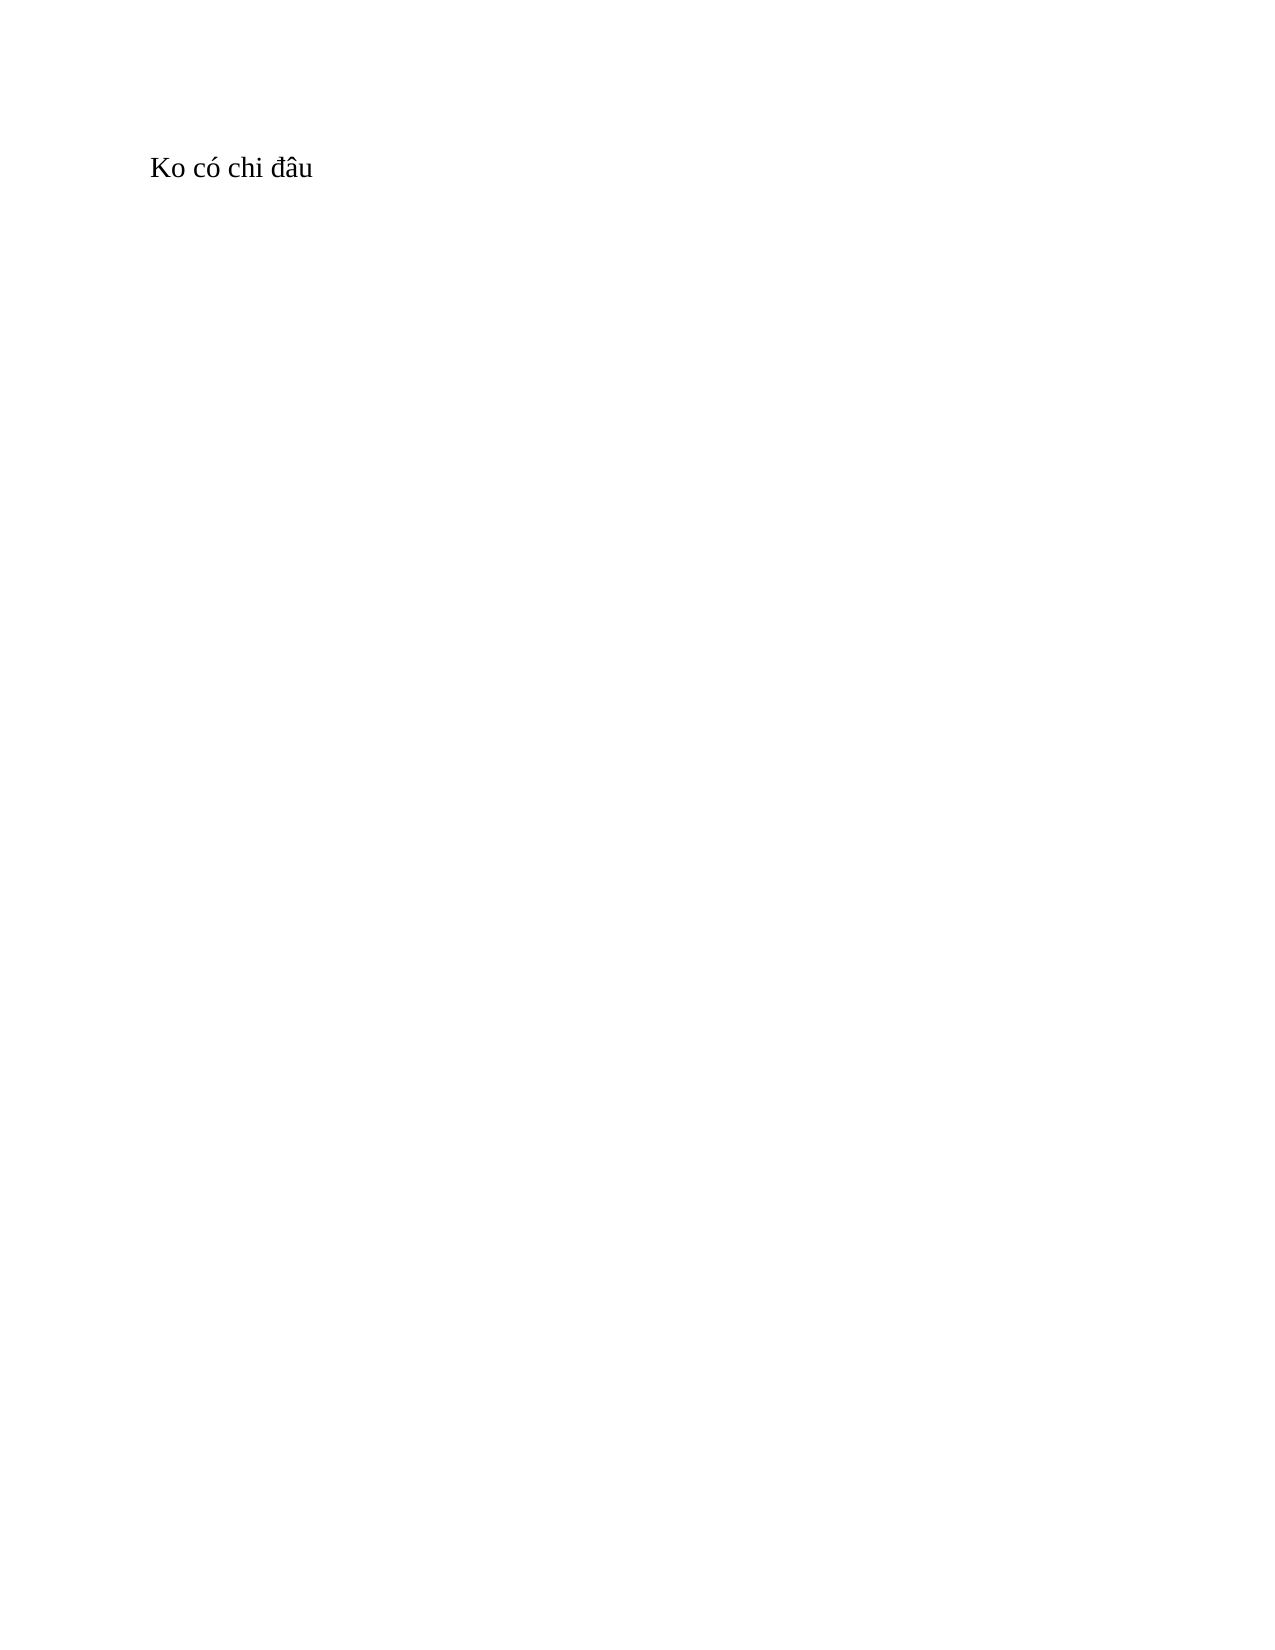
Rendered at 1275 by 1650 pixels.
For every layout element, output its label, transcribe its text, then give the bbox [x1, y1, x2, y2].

text Ko có chi đâu [150, 150, 1125, 183]
